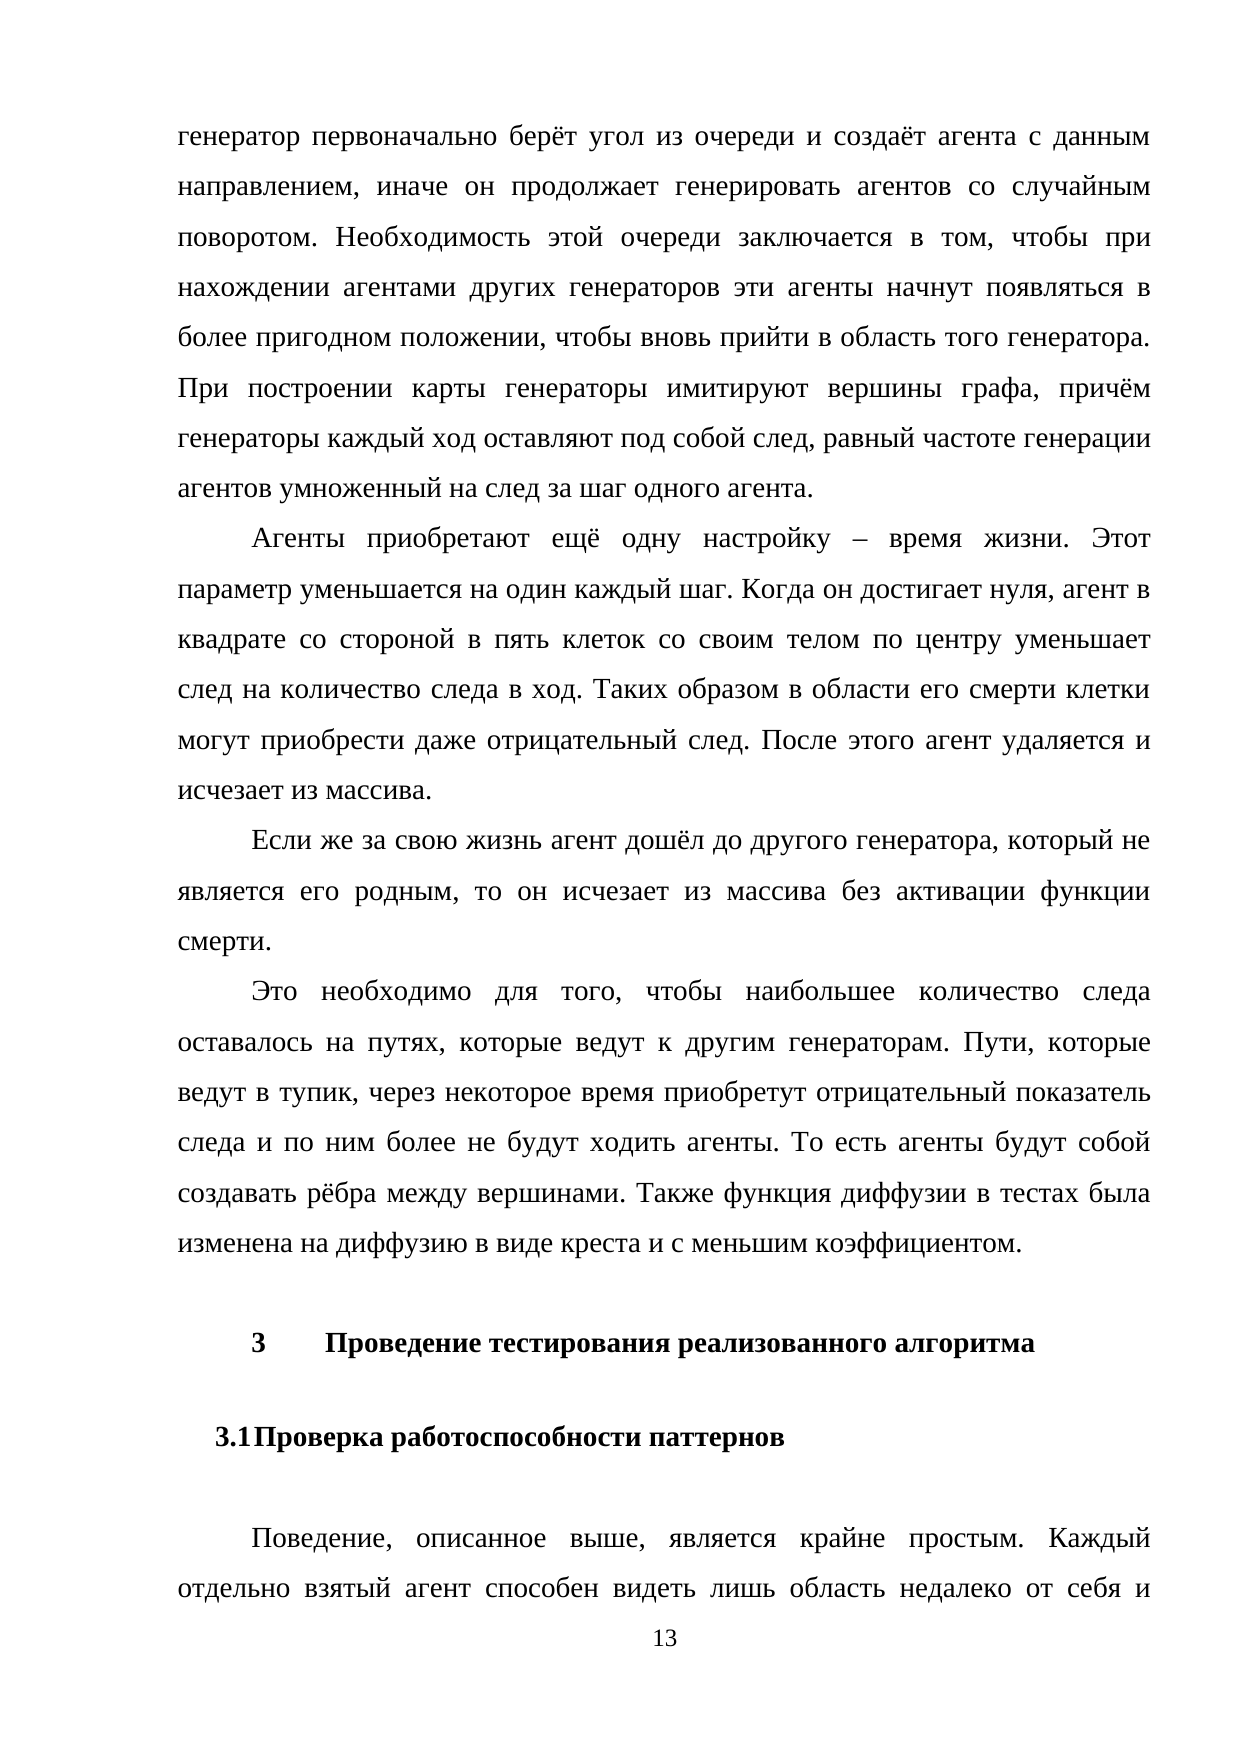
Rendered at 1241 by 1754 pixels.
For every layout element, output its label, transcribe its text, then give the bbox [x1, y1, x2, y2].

subtitle 3.1 Проверка работоспособности паттернов [215, 1419, 1152, 1453]
text Агенты приобретают ещё одну настройку – время жизни. Этот параметр уменьшается на один каждый шаг. Когда он достигает нуля, агент в квадрате со стороной в пять клеток со своим телом по центру уменьшает след на количество следа в ход. Таких образом в области его смерти клетки могут приобрести даже отрицательный след. После этого агент удаляется и исчезает из массива. [177, 521, 1152, 806]
text Если же за свою жизнь агент дошёл до другого генератора, который не является его родным, то он исчезает из массива без активации функции смерти. [177, 822, 1152, 957]
text Это необходимо для того, чтобы наибольшее количество следа оставалось на путях, которые ведут к другим генераторам. Пути, которые ведут в тупик, через некоторое время приобретут отрицательный показатель следа и по ним более не будут ходить агенты. То есть агенты будут собой создавать рёбра между вершинами. Также функция диффузии в тестах была изменена на диффузию в виде креста и с меньшим коэффициентом. [177, 973, 1152, 1258]
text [177, 118, 1152, 504]
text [177, 1520, 1152, 1603]
subtitle Проведение тестирования реализованного алгоритма [177, 1326, 1152, 1359]
